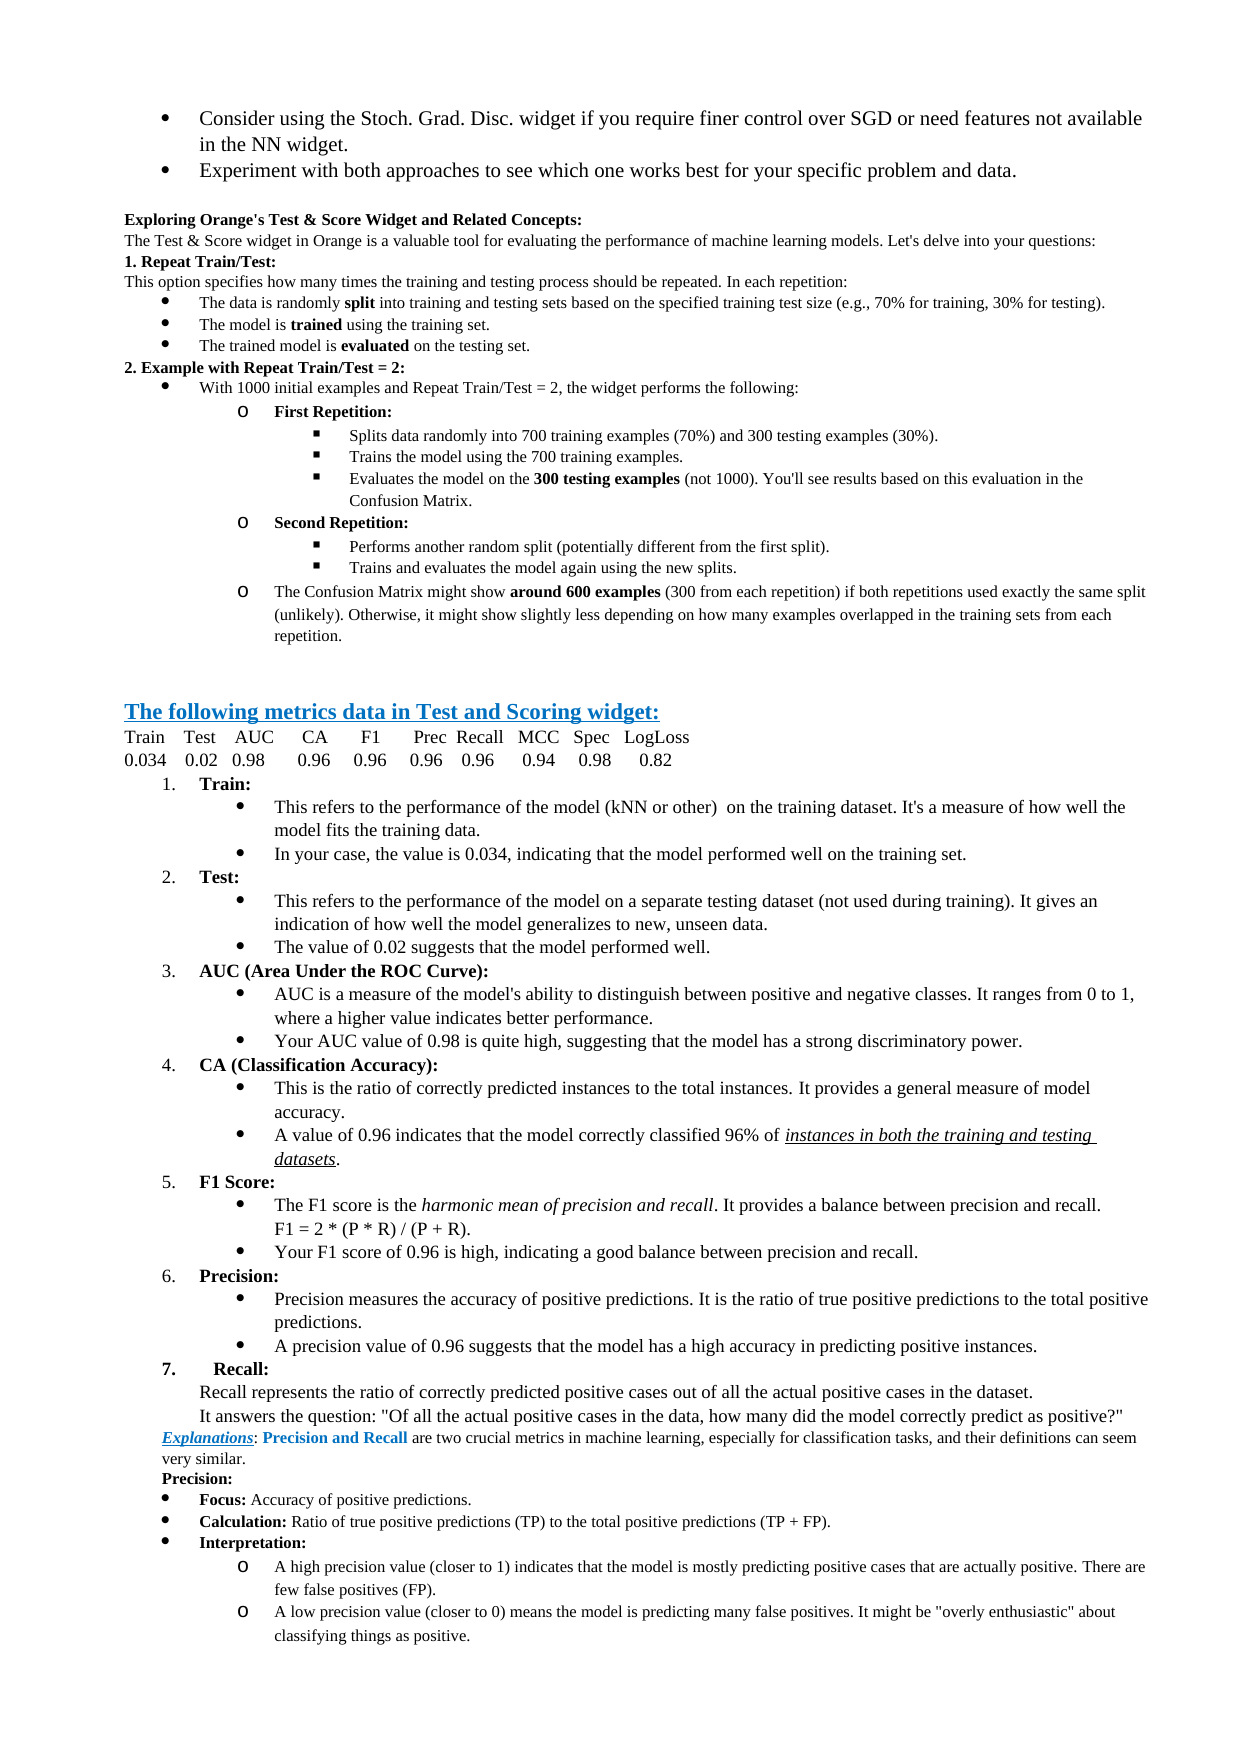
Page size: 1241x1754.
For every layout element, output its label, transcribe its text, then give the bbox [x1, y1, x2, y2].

list Interpretation: [162, 1533, 1152, 1553]
list Calculation: Ratio of true positive predictions (TP) to the total positive predictions (TP + FP). [162, 1511, 1152, 1532]
text The following metrics data in Test and Scoring widget: Train Test AUC CA F1 Prec Recall MCC Spec LogLoss [124, 698, 1152, 748]
list A low precision value (closer to 0) means the model is predicting many false positives. It might be "overly enthusiastic" about classifying things as positive. [237, 1601, 1152, 1645]
list This refers to the performance of the model (kNN or other) on the training dataset. It's a measure of how well the model fits the training data. [237, 796, 1152, 841]
list First Repetition: [237, 400, 1152, 423]
list With 1000 initial examples and Repeat Train/Test = 2, the widget performs the following: [162, 378, 1152, 398]
text It answers the question: "Of all the actual positive cases in the data, how many did the model correctly predict as positive?" [199, 1405, 1152, 1426]
text F1 = 2 * (P * R) / (P + R). [274, 1218, 1152, 1239]
text 0.034 0.02 0.98 0.96 0.96 0.96 0.96 0.94 0.98 0.82 [124, 749, 1152, 771]
text The Test & Score widget in Orange is a valuable tool for evaluating the performance of machine learning models. Let's delve into your questions: [124, 231, 1152, 250]
text Explanations: Precision and Recall are two crucial metrics in machine learning, especially for classification tasks, and their definitions can seem very similar. [162, 1428, 1152, 1468]
list A value of 0.96 indicates that the model correctly classified 96% of instances in both the training and testing datasets. [237, 1124, 1152, 1169]
text This option specifies how many times the training and testing process should be repeated. In each repetition: [124, 272, 1152, 291]
list F1 Score: [162, 1171, 1152, 1192]
list Consider using the Stoch. Grad. Disc. widget if you require finer control over SGD or need features not available in the NN widget. [162, 106, 1152, 156]
list This is the ratio of correctly predicted instances to the total instances. It provides a general measure of model accuracy. [237, 1077, 1152, 1122]
list A precision value of 0.96 suggests that the model has a high accuracy in predicting positive instances. [237, 1334, 1152, 1357]
list Evaluates the model on the 300 testing examples (not 1000). You'll see results based on this evaluation in the Confusion Matrix. [312, 469, 1152, 509]
list Performs another random split (potentially different from the first split). [312, 536, 1152, 557]
list The trained model is evaluated on the testing set. [162, 336, 1152, 356]
text Recall represents the ratio of correctly predicted positive cases out of all the actual positive cases in the dataset. [199, 1381, 1152, 1403]
list The data is randomly split into training and testing sets based on the specified training test size (e.g., 70% for training, 30% for testing). [162, 293, 1152, 313]
list Recall: [162, 1358, 1152, 1380]
list Splits data randomly into 700 training examples (70%) and 300 testing examples (30%). [312, 425, 1152, 446]
text Exploring Orange's Test & Score Widget and Related Concepts: [124, 210, 1152, 229]
list Second Repetition: [237, 511, 1152, 534]
list Focus: Accuracy of positive predictions. [162, 1490, 1152, 1510]
list Trains and evaluates the model again using the new splits. [312, 558, 1152, 578]
text Precision: [162, 1469, 1152, 1488]
list AUC (Area Under the ROC Curve): [162, 960, 1152, 982]
list The F1 score is the harmonic mean of precision and recall. It provides a balance between precision and recall. [237, 1194, 1152, 1216]
list Experiment with both approaches to see which one works best for your specific problem and data. [162, 158, 1152, 182]
list The value of 0.02 suggests that the model performed well. [237, 936, 1152, 958]
list AUC is a measure of the model's ability to distinguish between positive and negative classes. It ranges from 0 to 1, where a higher value indicates better performance. [237, 983, 1152, 1028]
list Your AUC value of 0.98 is quite high, suggesting that the model has a strong discriminatory power. [237, 1030, 1152, 1052]
list Precision: [162, 1264, 1152, 1286]
list This refers to the performance of the model on a separate testing dataset (not used during training). It gives an indication of how well the model generalizes to new, unseen data. [237, 889, 1152, 935]
list A high precision value (closer to 1) indicates that the model is mostly predicting positive cases that are actually positive. There are few false positives (FP). [237, 1555, 1152, 1599]
list Trains the model using the 700 training examples. [312, 447, 1152, 467]
list The Confusion Matrix might show around 600 examples (300 from each repetition) if both repetitions used exactly the same split (unlikely). Otherwise, it might show slightly less depending on how many examples overlapped in the training sets from each repetition. [237, 580, 1152, 645]
list In your case, the value is 0.034, indicating that the model performed well on the training set. [237, 843, 1152, 864]
list The model is trained using the training set. [162, 314, 1152, 334]
list Your F1 score of 0.96 is high, indicating a good balance between precision and recall. [237, 1241, 1152, 1263]
text 2. Example with Repeat Train/Test = 2: [124, 358, 1152, 377]
list Train: [162, 772, 1152, 794]
text 1. Repeat Train/Test: [124, 251, 1152, 271]
list Test: [162, 866, 1152, 888]
list Precision measures the accuracy of positive predictions. It is the ratio of true positive predictions to the total positive predictions. [237, 1288, 1152, 1333]
list CA (Classification Accuracy): [162, 1054, 1152, 1075]
